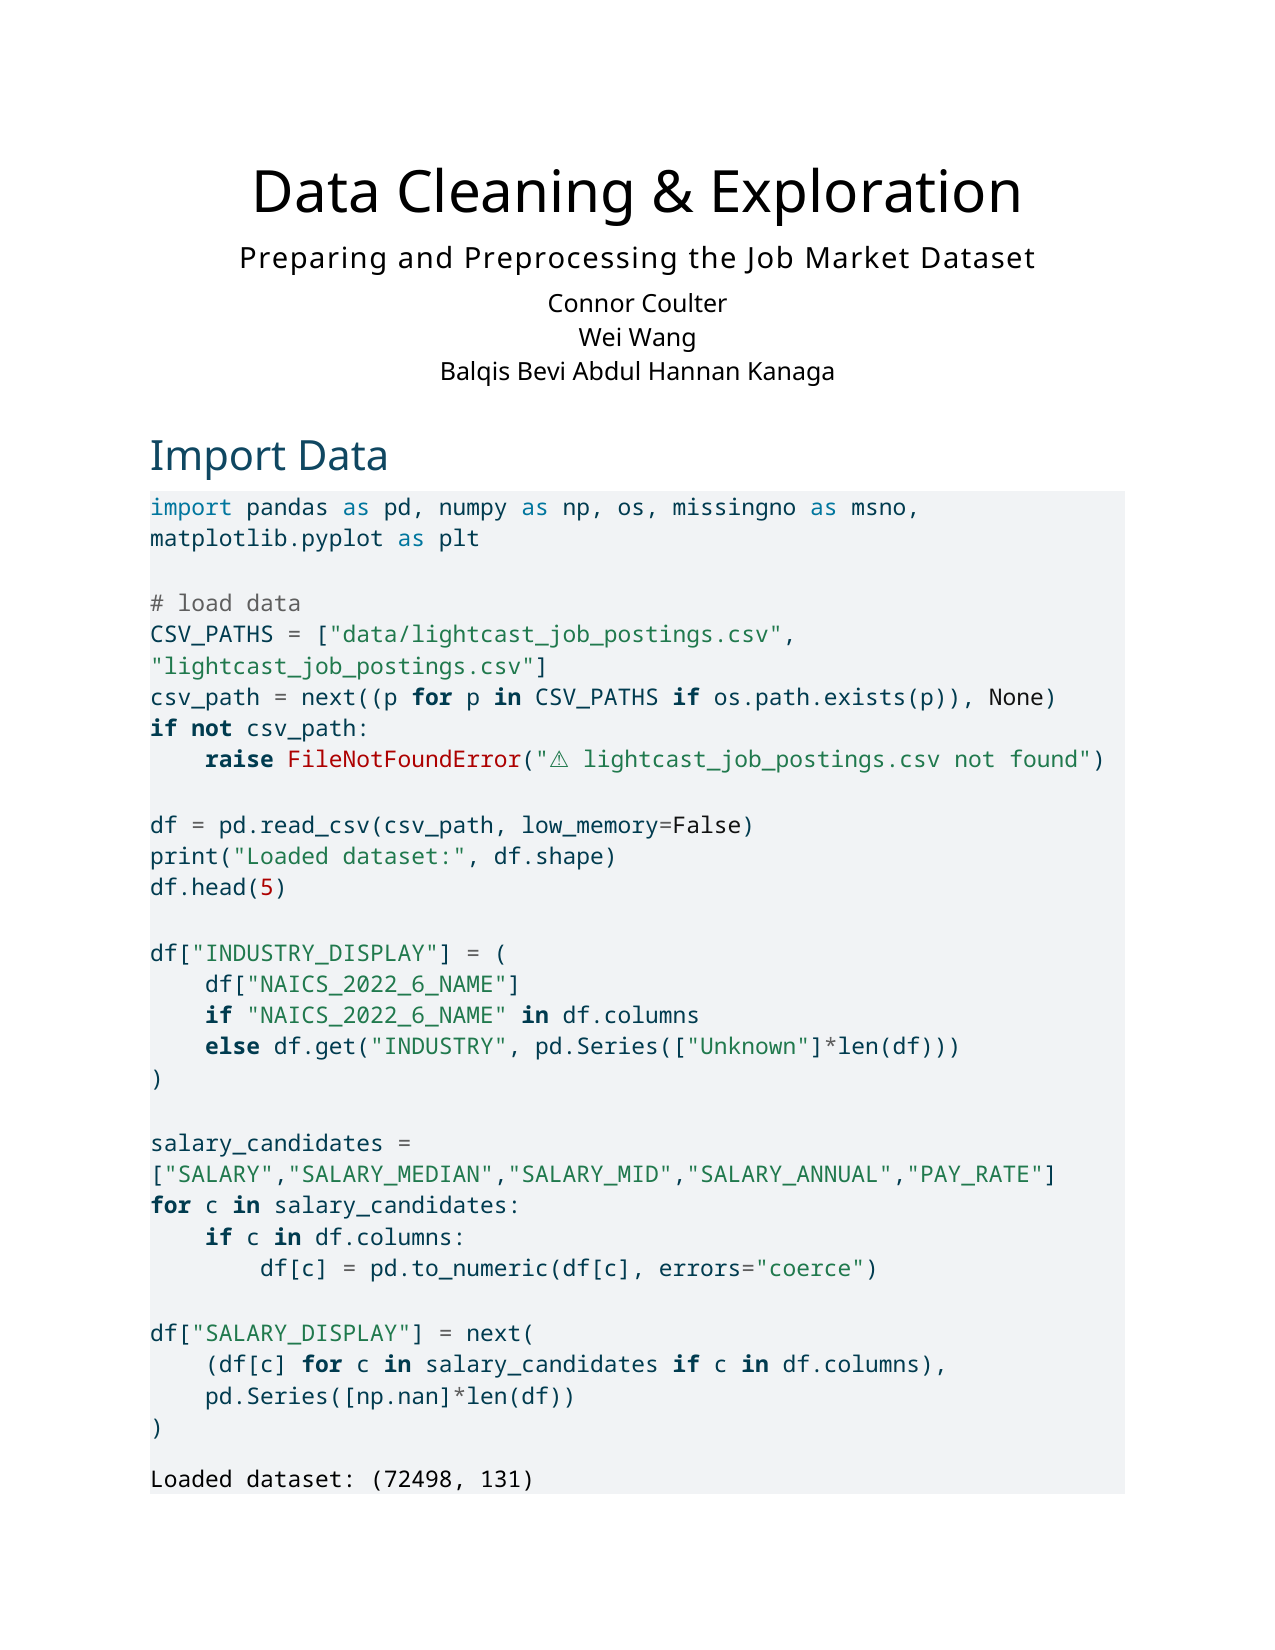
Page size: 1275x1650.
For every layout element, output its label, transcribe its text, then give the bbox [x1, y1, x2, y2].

text Wei Wang [150, 320, 1125, 354]
subtitle Preparing and Preprocessing the Job Market Dataset [150, 238, 1125, 277]
text import pandas as pd, numpy as np, os, missingno as msno, matplotlib.pyplot as plt # load data CSV_PATHS = ["data/lightcast_job_postings.csv", "lightcast_job_postings.csv"] csv_path = next((p for p in CSV_PATHS if os.path.exists(p)), None) if not csv_path: raise FileNotFoundError("⚠️ lightcast_job_postings.csv not found") df = pd.read_csv(csv_path, low_memory=False) print("Loaded dataset:", df.shape) df.head(5) df["INDUSTRY_DISPLAY"] = ( df["NAICS_2022_6_NAME"] if "NAICS_2022_6_NAME" in df.columns else df.get("INDUSTRY", pd.Series(["Unknown"]*len(df))) ) salary_candidates = ["SALARY","SALARY_MEDIAN","SALARY_MID","SALARY_ANNUAL","PAY_RATE"] for c in salary_candidates: if c in df.columns: df[c] = pd.to_numeric(df[c], errors="coerce") df["SALARY_DISPLAY"] = next( (df[c] for c in salary_candidates if c in df.columns), pd.Series([np.nan]*len(df)) ) [150, 491, 1125, 1442]
subtitle Import Data [150, 426, 1125, 482]
title Data Cleaning & Exploration [150, 150, 1125, 229]
text Balqis Bevi Abdul Hannan Kanaga [150, 354, 1125, 388]
text Loaded dataset: (72498, 131) [150, 1463, 1125, 1494]
text Connor Coulter [150, 286, 1125, 320]
